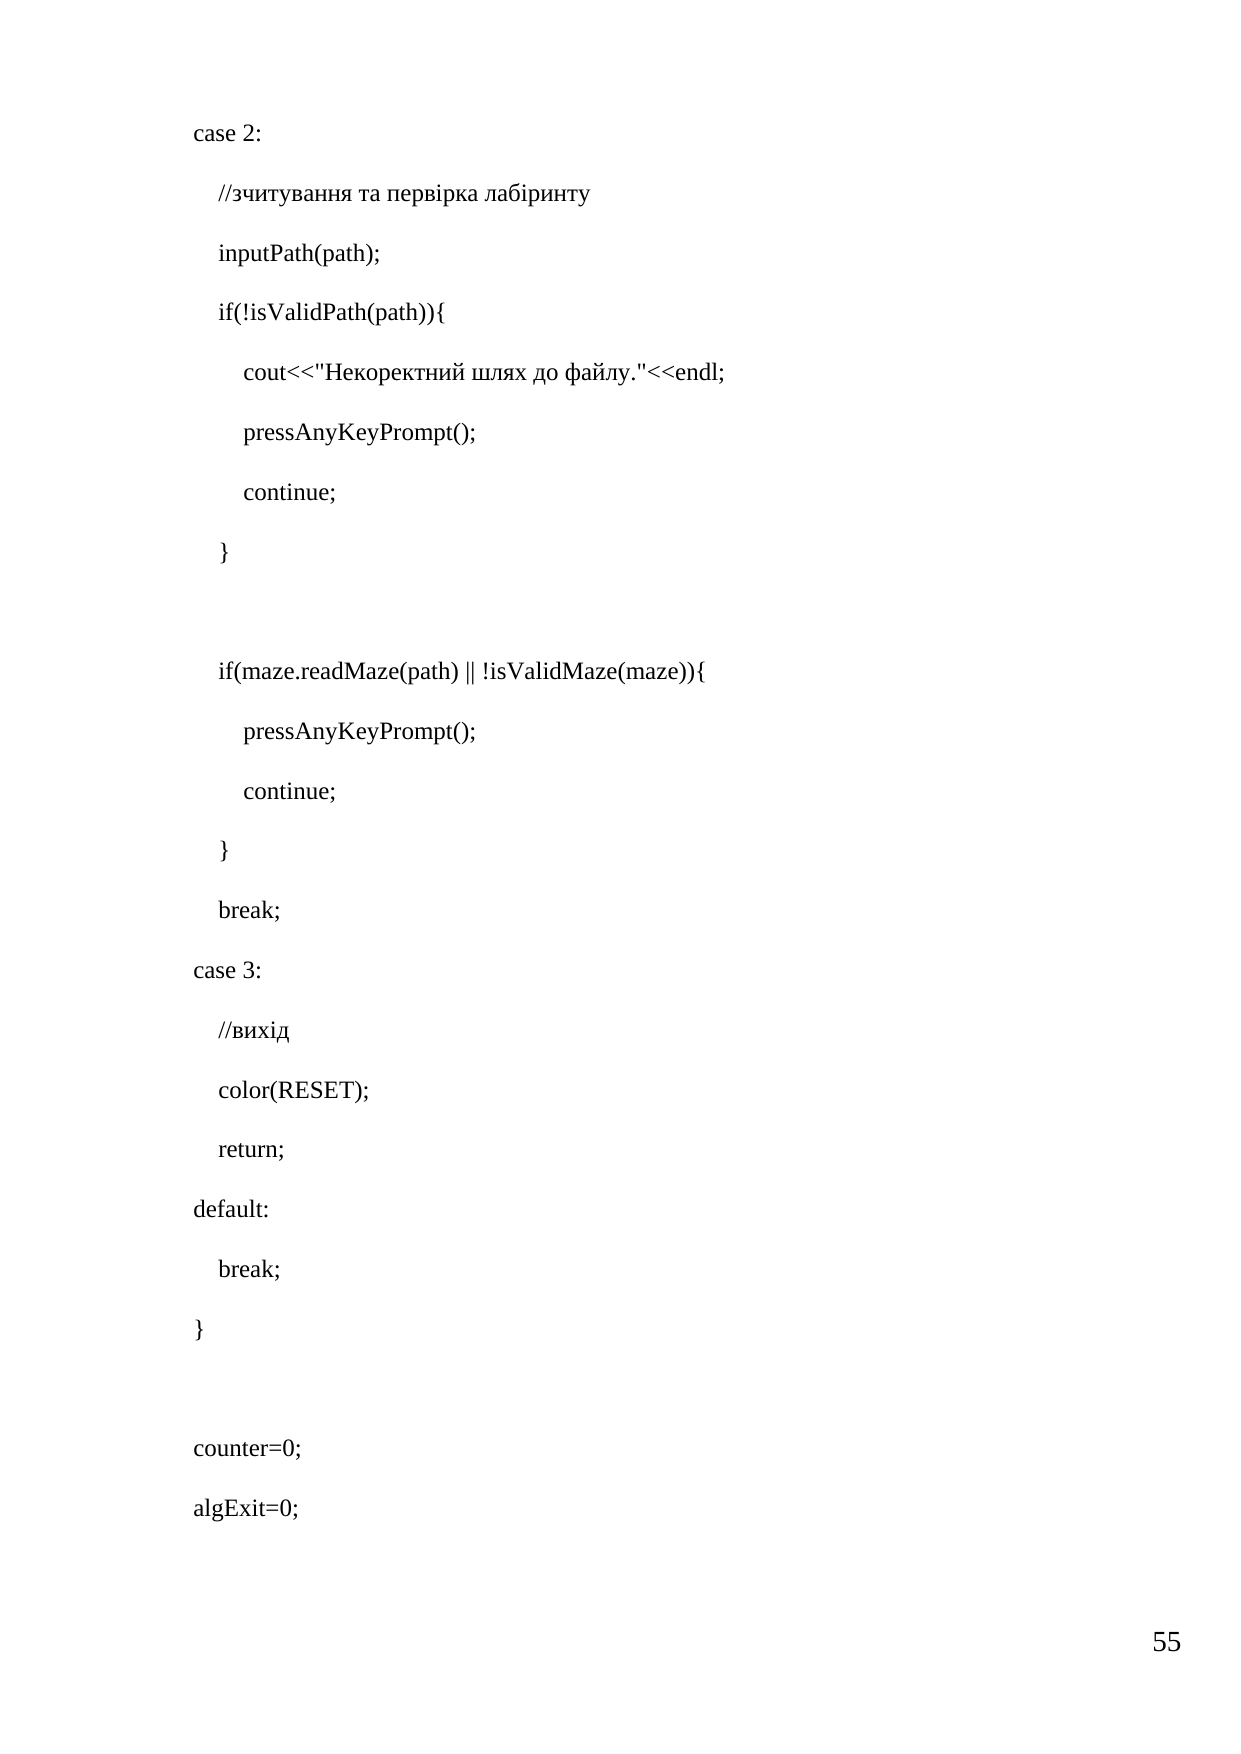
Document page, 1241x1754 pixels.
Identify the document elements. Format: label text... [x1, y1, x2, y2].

text default: [118, 1194, 1181, 1223]
text continue; [118, 776, 1181, 804]
text } [118, 836, 1181, 864]
text inputPath(path); [118, 238, 1181, 266]
text case 2: [118, 118, 1181, 147]
text counter=0; [118, 1433, 1181, 1462]
text case 3: [118, 955, 1181, 984]
text cout<<"Некоректний шлях до файлу."<<endl; [118, 357, 1181, 386]
text } [118, 1314, 1181, 1343]
text continue; [118, 477, 1181, 506]
text //зчитування та первірка лабіринту [118, 178, 1181, 207]
text //вихід [118, 1015, 1181, 1044]
text pressAnyKeyPrompt(); [118, 417, 1181, 446]
text algExit=0; [118, 1493, 1181, 1522]
text color(RESET); [118, 1075, 1181, 1103]
text break; [118, 895, 1181, 924]
text break; [118, 1254, 1181, 1283]
text pressAnyKeyPrompt(); [118, 716, 1181, 745]
text if(maze.readMaze(path) || !isValidMaze(maze)){ [118, 656, 1181, 685]
text if(!isValidPath(path)){ [118, 297, 1181, 326]
text } [118, 537, 1181, 565]
text return; [118, 1134, 1181, 1163]
